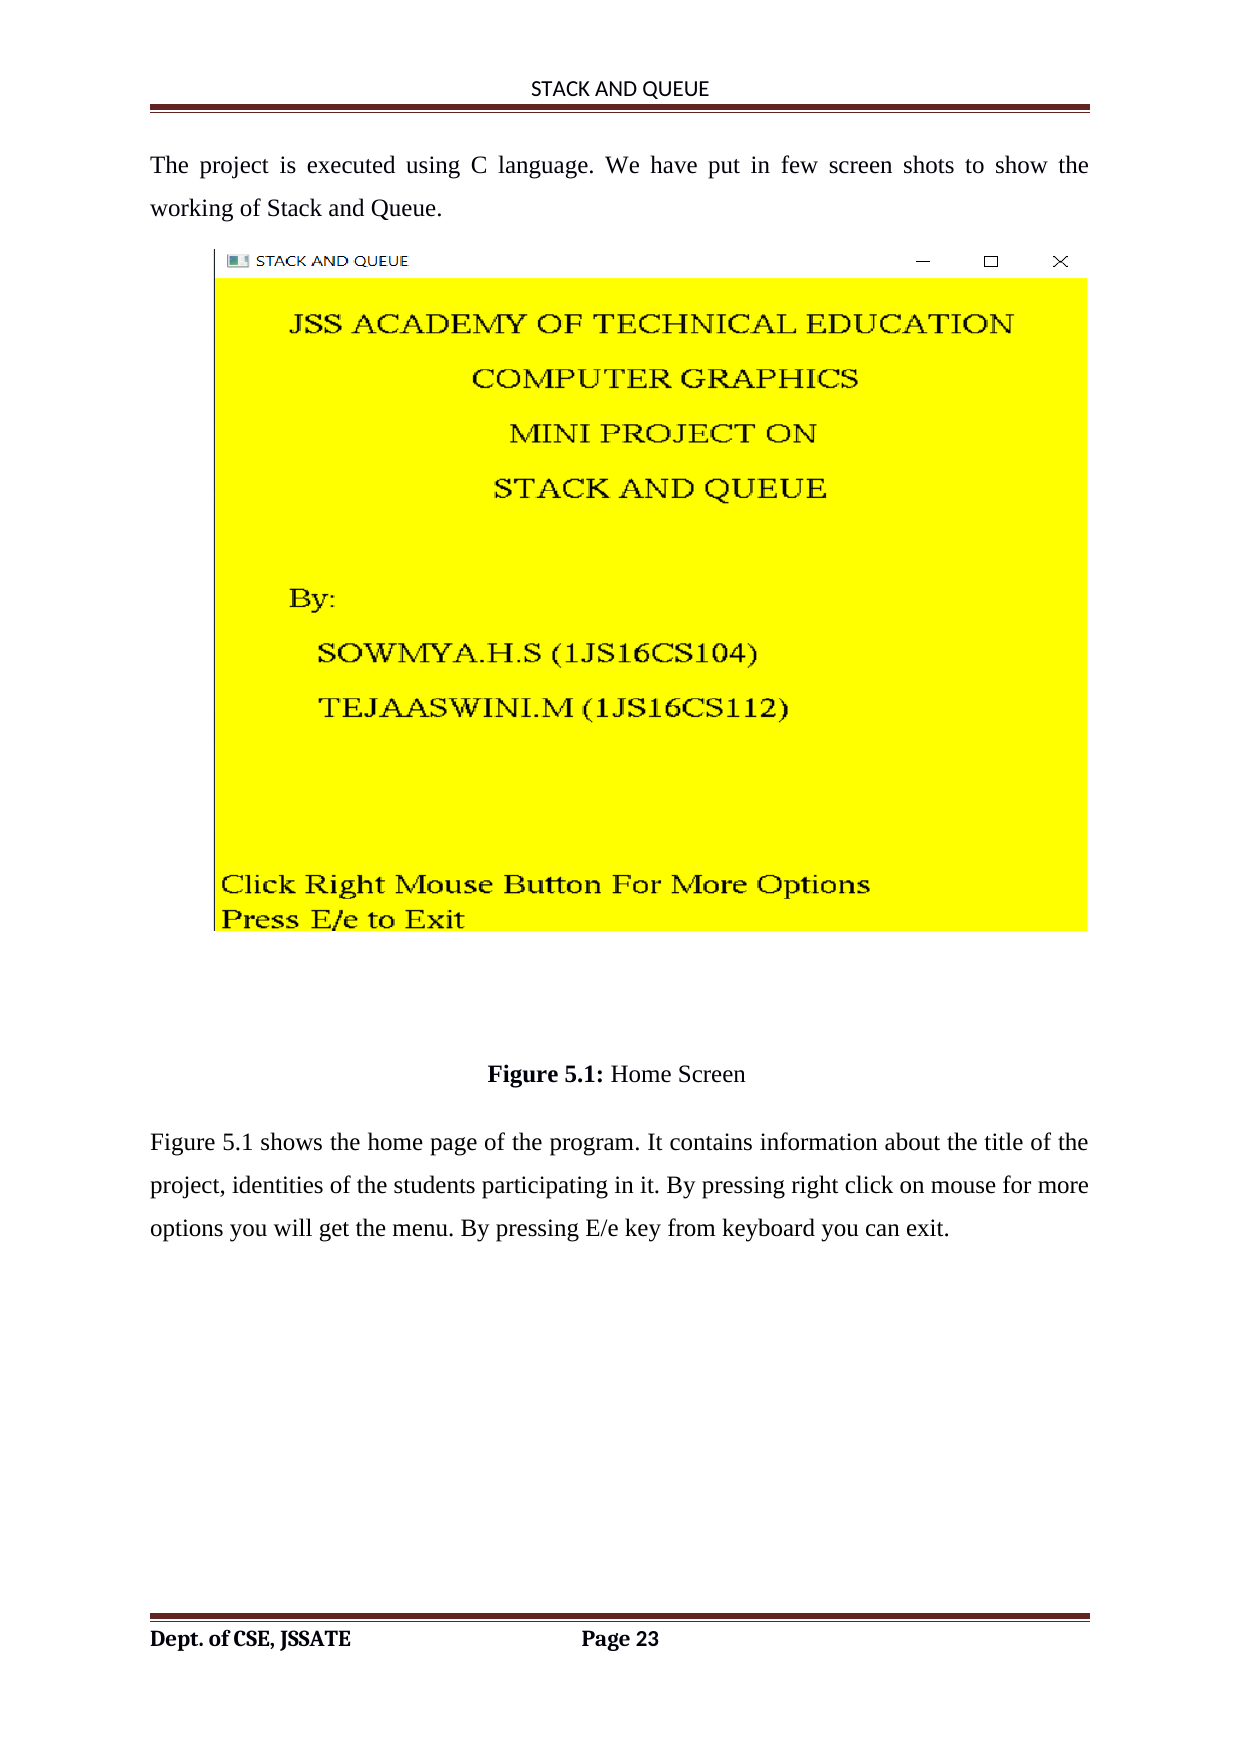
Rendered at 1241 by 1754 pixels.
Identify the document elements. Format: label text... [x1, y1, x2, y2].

picture [213, 249, 1088, 930]
text The project is executed using C language. We have put in few screen shots to show the working of Stack and Queue. [150, 150, 1090, 222]
text Figure 5.1: Home Screen [150, 1059, 1090, 1088]
text Figure 5.1 shows the home page of the program. It contains information about the title of the project, identities of the students participating in it. By pressing right click on mouse for more options you will get the menu. By pressing E/e key from keyboard you can exit. [150, 1127, 1090, 1242]
